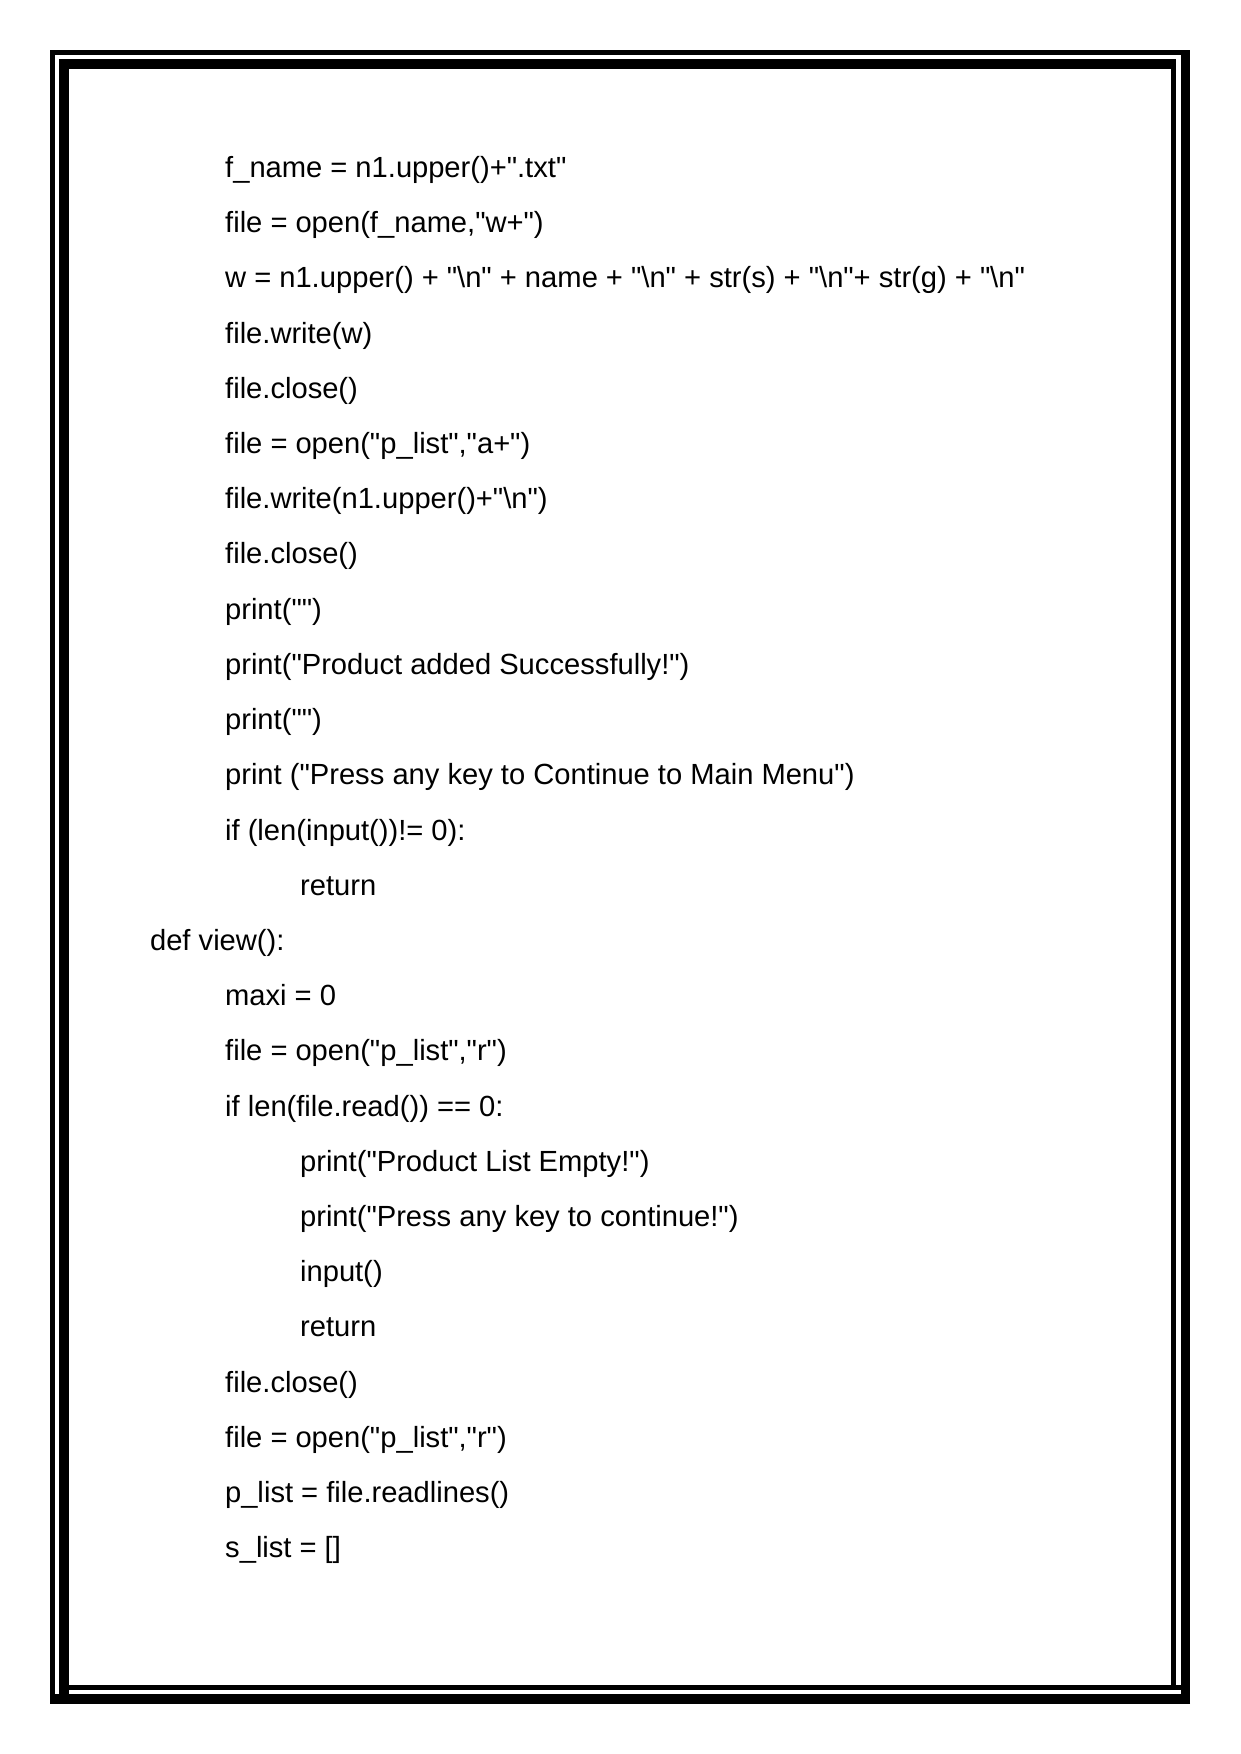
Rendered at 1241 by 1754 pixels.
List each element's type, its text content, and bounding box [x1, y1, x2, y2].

text def view(): [150, 923, 1090, 956]
text return [150, 868, 1090, 901]
text print ("Press any key to Continue to Main Menu") [150, 757, 1090, 791]
text file = open("p_list","a+") [150, 426, 1090, 459]
text print("Press any key to continue!") [150, 1199, 1090, 1232]
text if (len(input())!= 0): [150, 812, 1090, 846]
text file.write(w) [150, 316, 1090, 349]
text if len(file.read()) == 0: [150, 1088, 1090, 1122]
text s_list = [] [150, 1530, 1090, 1564]
text print("") [150, 702, 1090, 736]
text print("Product List Empty!") [150, 1144, 1090, 1177]
text p_list = file.readlines() [150, 1475, 1090, 1508]
text file.close() [150, 1364, 1090, 1398]
text print("Product added Successfully!") [150, 647, 1090, 680]
text file.close() [150, 371, 1090, 404]
text file = open(f_name,"w+") [150, 205, 1090, 239]
text return [150, 1309, 1090, 1343]
text file.write(n1.upper()+"\n") [150, 481, 1090, 515]
text input() [150, 1254, 1090, 1288]
text file.close() [150, 536, 1090, 570]
text file = open("p_list","r") [150, 1033, 1090, 1067]
text print("") [150, 592, 1090, 625]
text maxi = 0 [150, 978, 1090, 1012]
text f_name = n1.upper()+".txt" [150, 150, 1090, 183]
text file = open("p_list","r") [150, 1420, 1090, 1453]
text w = n1.upper() + "\n" + name + "\n" + str(s) + "\n"+ str(g) + "\n" [150, 260, 1090, 294]
